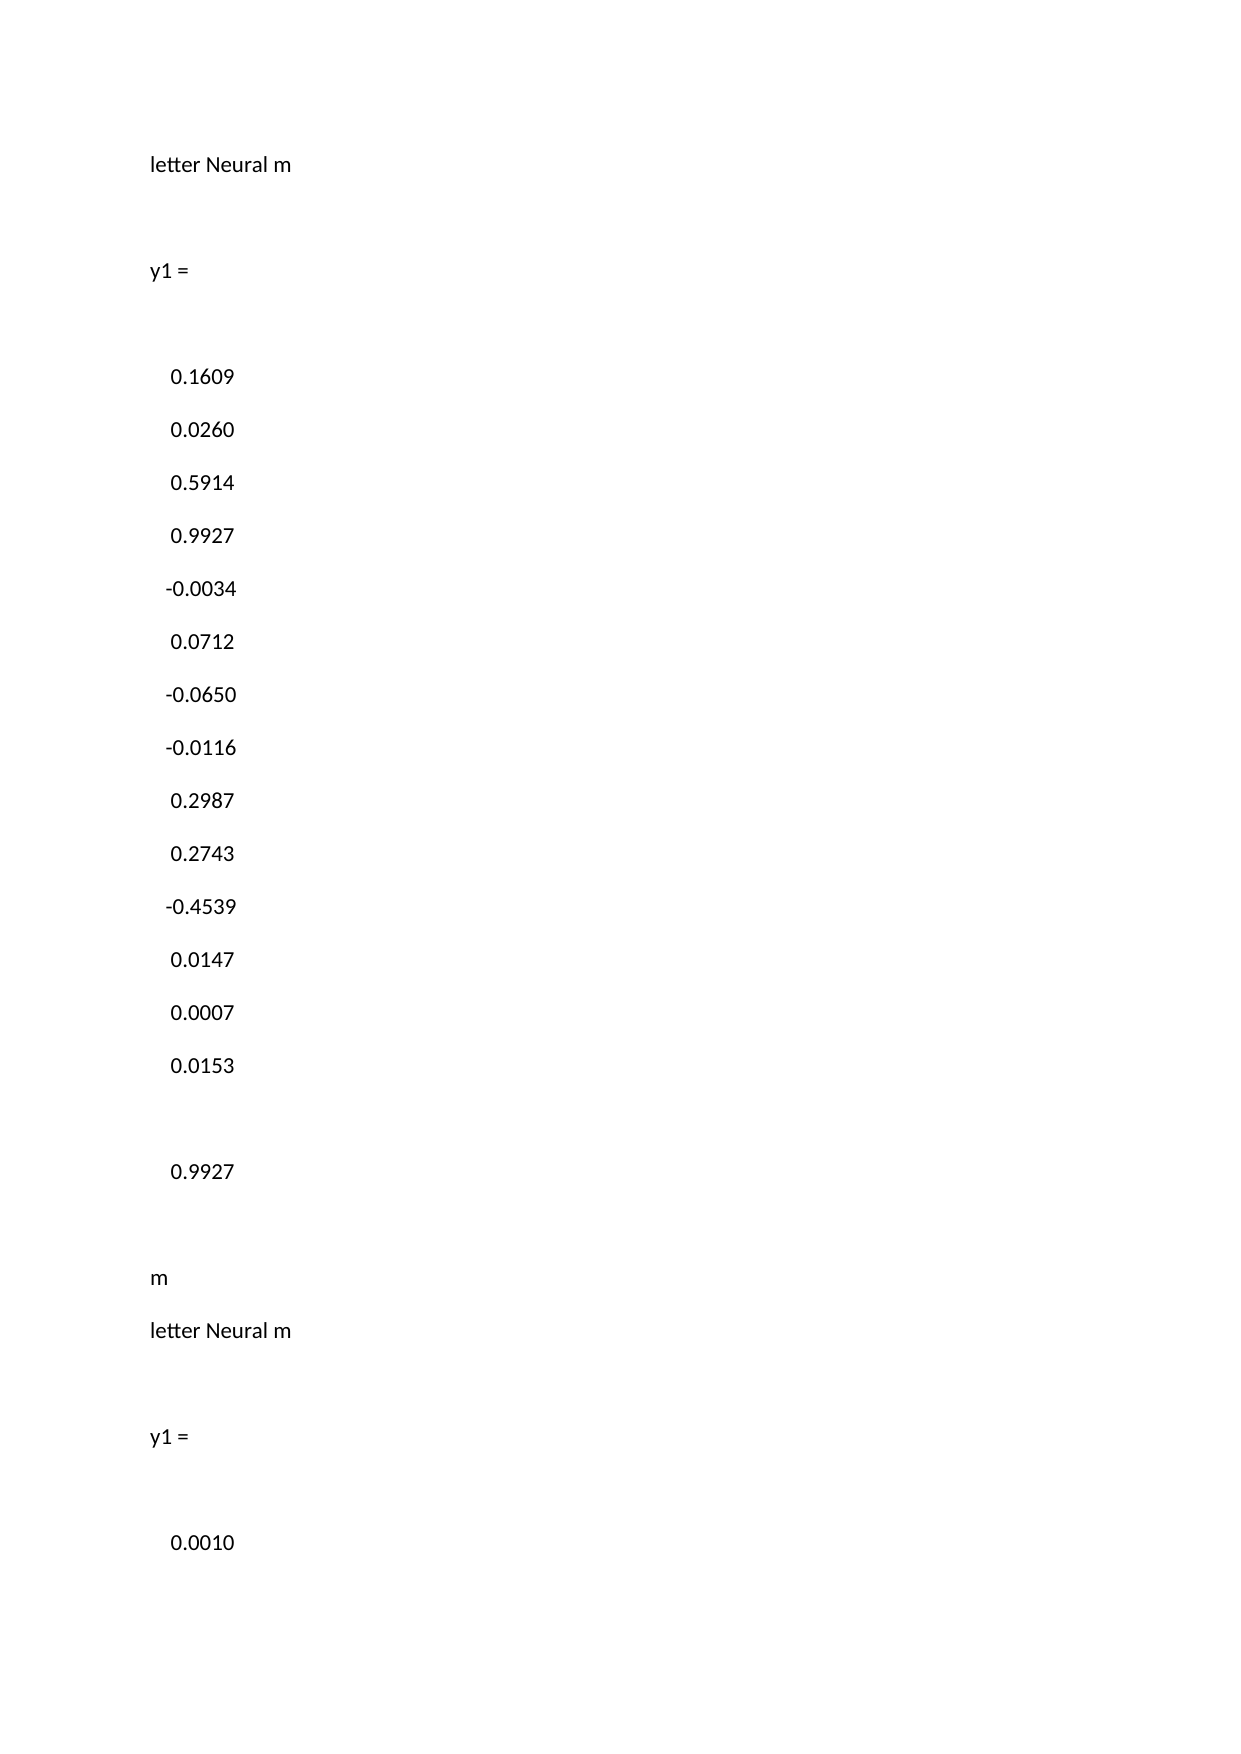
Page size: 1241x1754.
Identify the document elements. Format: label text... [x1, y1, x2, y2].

text 0.5914 [150, 468, 1090, 496]
text 0.0007 [150, 998, 1090, 1026]
text 0.9927 [150, 521, 1090, 549]
text y1 = [150, 256, 1090, 284]
text 0.2743 [150, 839, 1090, 867]
text 0.0712 [150, 627, 1090, 655]
text 0.0147 [150, 945, 1090, 973]
text -0.0650 [150, 680, 1090, 708]
text m [150, 1263, 1090, 1291]
text 0.2987 [150, 786, 1090, 814]
text y1 = [150, 1422, 1090, 1451]
text 0.1609 [150, 362, 1090, 390]
text letter Neural m [150, 1316, 1090, 1344]
text -0.0034 [150, 574, 1090, 602]
text 0.9927 [150, 1157, 1090, 1185]
text 0.0010 [150, 1528, 1090, 1557]
text 0.0260 [150, 415, 1090, 443]
text letter Neural m [150, 150, 1090, 178]
text 0.0153 [150, 1051, 1090, 1079]
text -0.0116 [150, 733, 1090, 761]
text -0.4539 [150, 892, 1090, 920]
